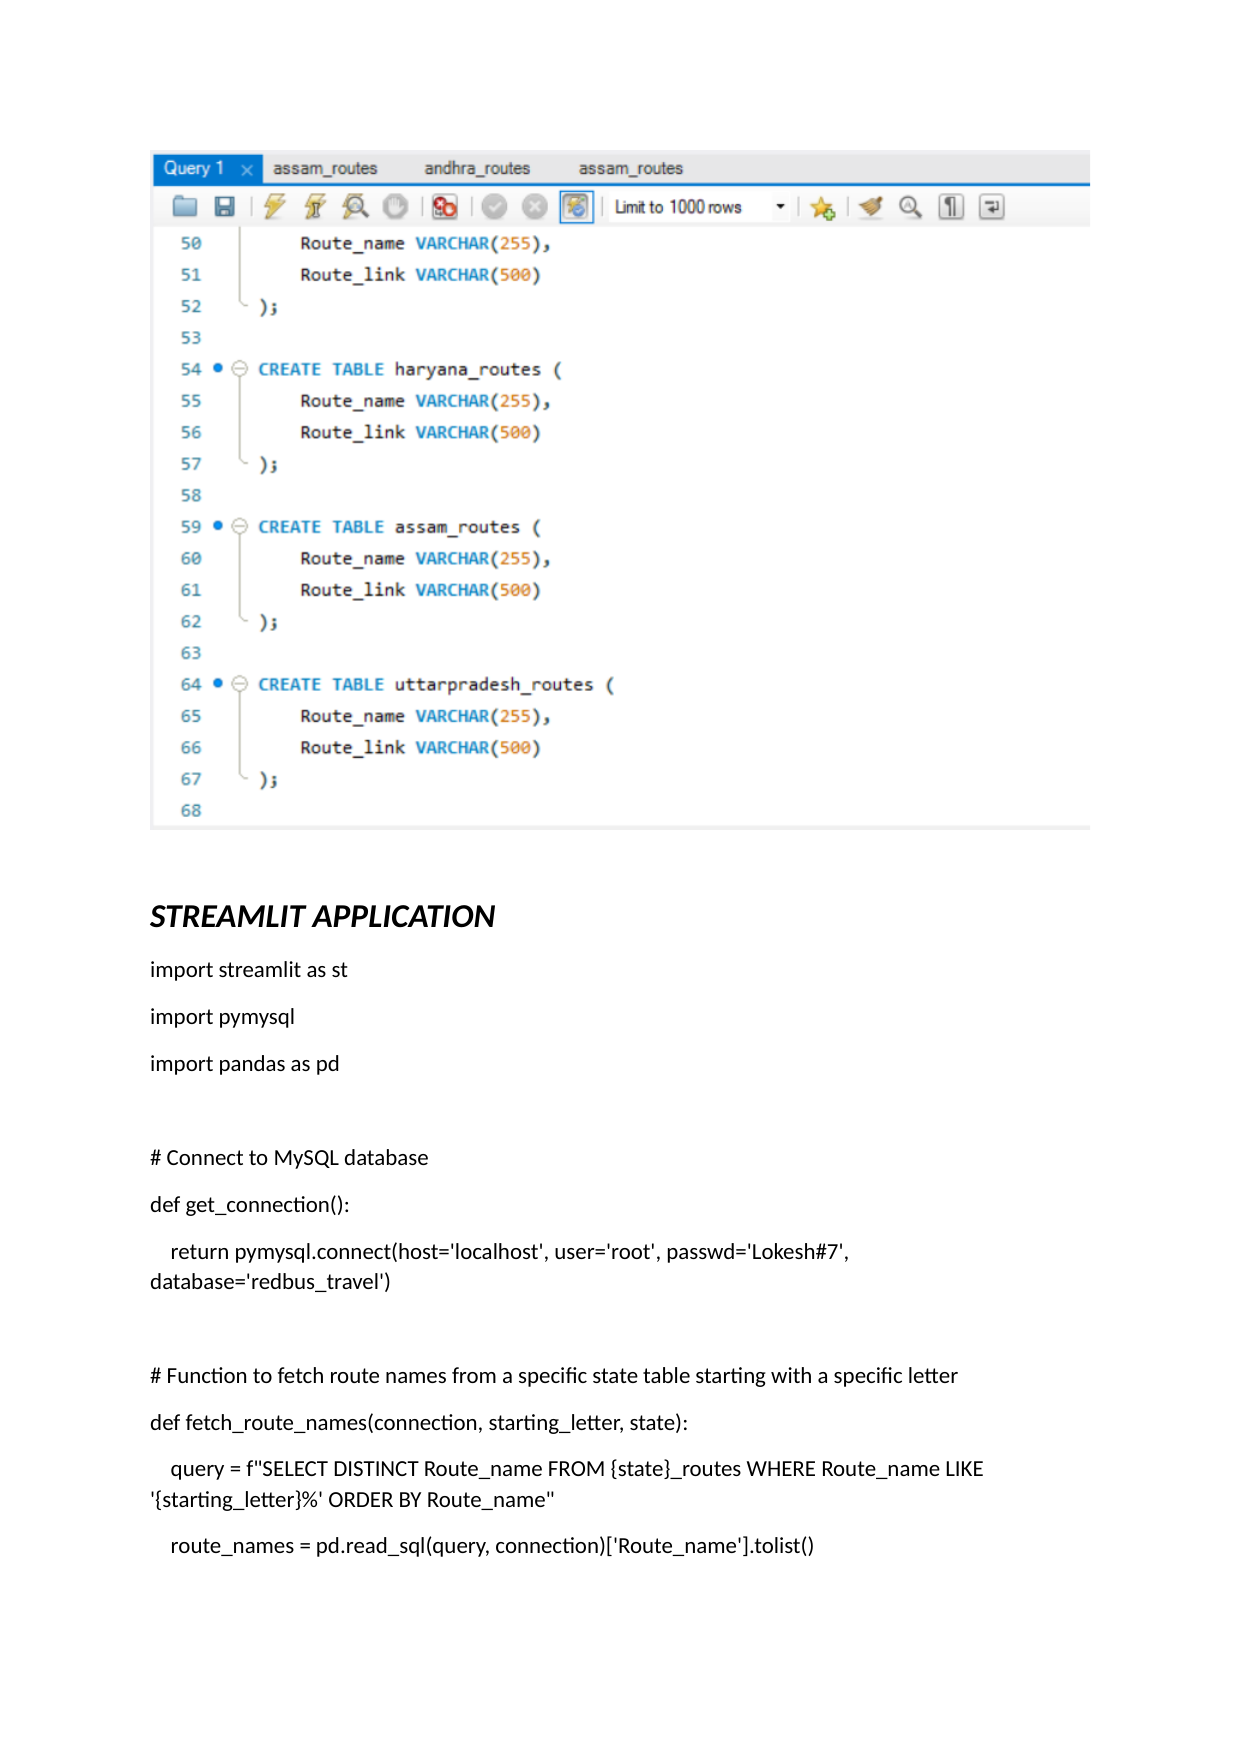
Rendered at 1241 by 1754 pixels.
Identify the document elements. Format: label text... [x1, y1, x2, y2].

text import pandas as pd [150, 1049, 1090, 1077]
picture [150, 150, 1091, 830]
text # Connect to MySQL database [150, 1143, 1090, 1171]
text def fetch_route_names(connection, starting_letter, state): [150, 1408, 1090, 1436]
text return pymysql.connect(host='localhost', user='root', passwd='Lokesh#7', database='redbus_travel') [150, 1237, 1090, 1295]
text route_names = pd.read_sql(query, connection)['Route_name'].tolist() [150, 1532, 1090, 1559]
text import pymysql [150, 1002, 1090, 1030]
text import streamlit as st [150, 956, 1090, 983]
text STREAMLIT APPLICATION [150, 895, 1090, 936]
text # Function to fetch route names from a specific state table starting with a specific letter [150, 1361, 1090, 1389]
text query = f"SELECT DISTINCT Route_name FROM {state}_routes WHERE Route_name LIKE '{starting_letter}%' ORDER BY Route_name" [150, 1454, 1090, 1513]
text def get_connection(): [150, 1190, 1090, 1218]
